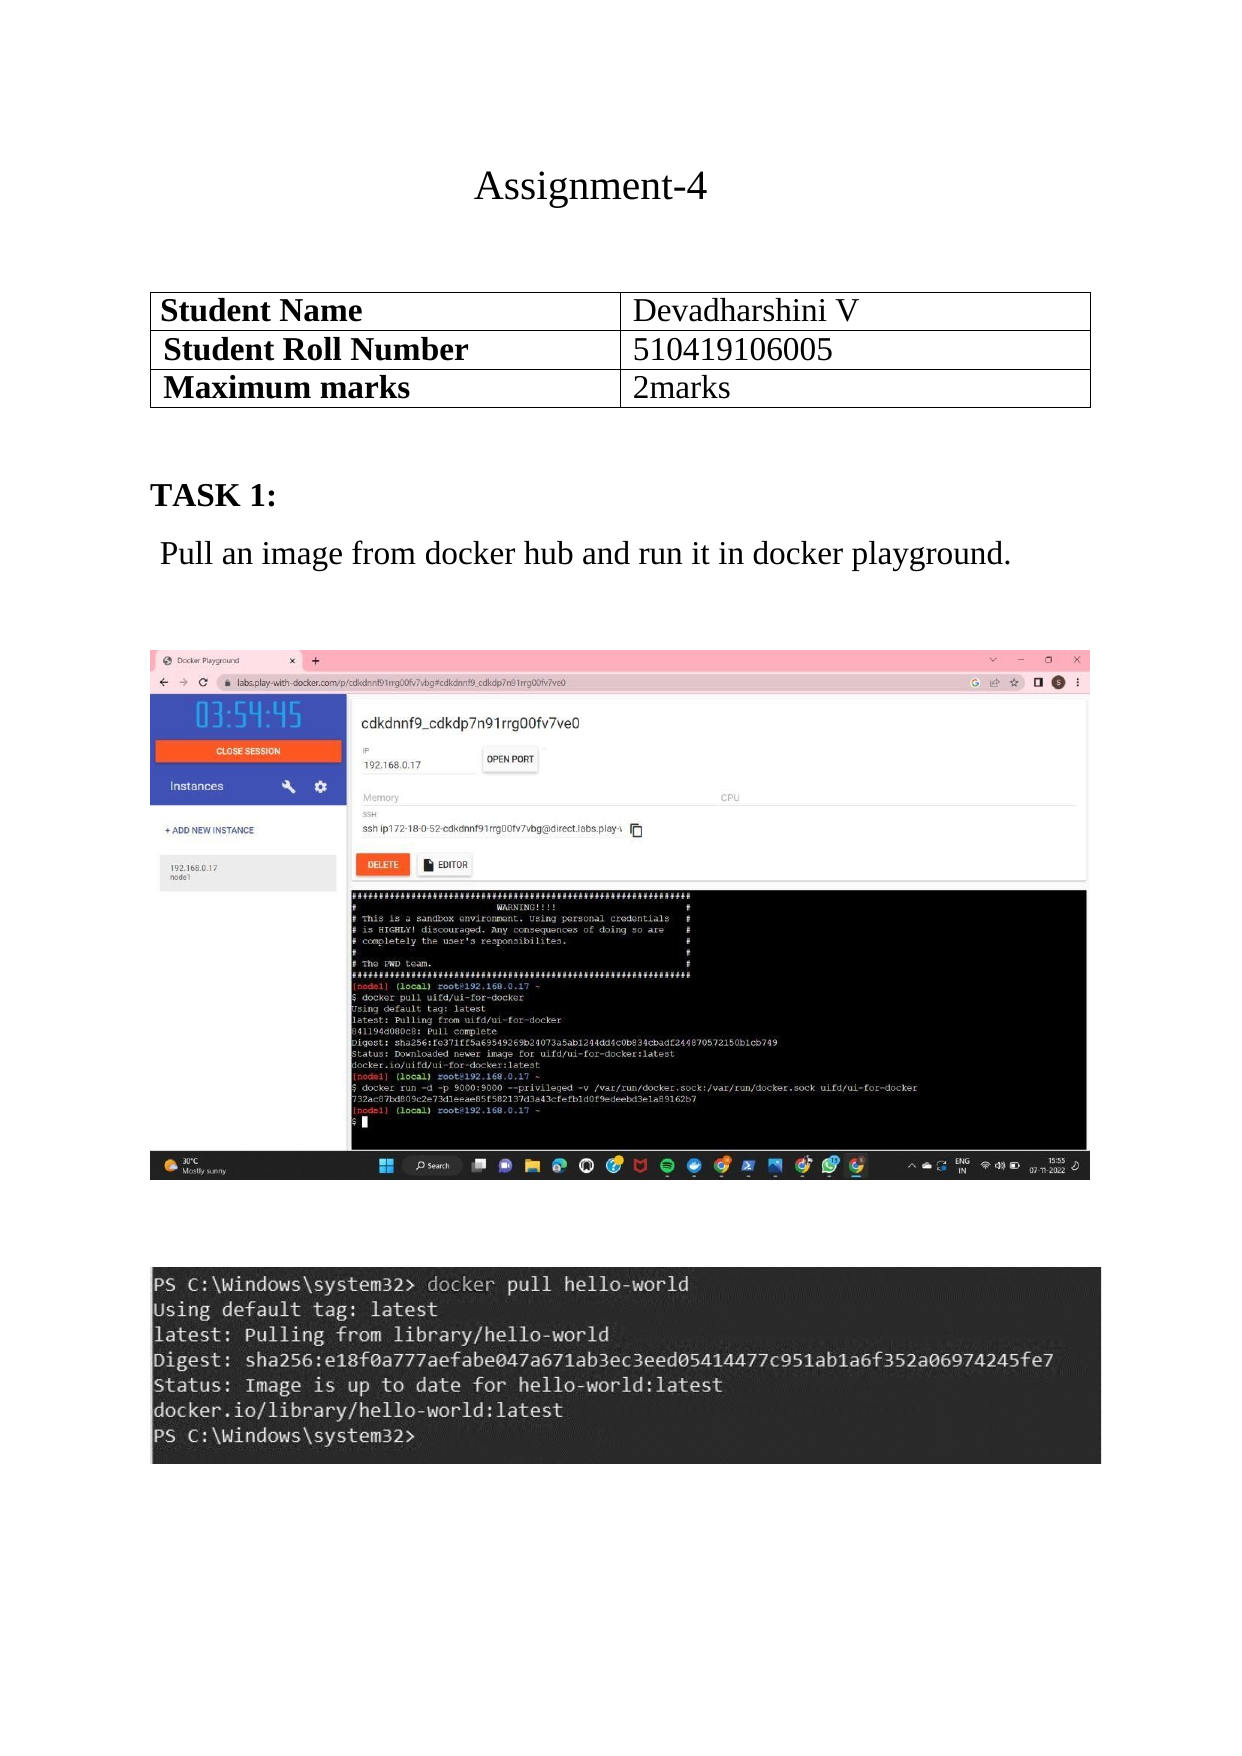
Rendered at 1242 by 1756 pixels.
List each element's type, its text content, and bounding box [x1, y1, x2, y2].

table_header Devadharshini V [621, 293, 1090, 330]
picture [150, 1267, 1102, 1464]
picture [150, 650, 1090, 1180]
table_cell Maximum marks [151, 370, 620, 407]
table_cell 510419106005 [621, 331, 1090, 368]
table_cell 2marks [621, 370, 1090, 407]
title Assignment-4 [471, 160, 709, 208]
table_cell Student Roll Number [151, 331, 620, 368]
table_header Student Name [151, 293, 620, 330]
text Pull an image from docker hub and run it in docker playground. [159, 534, 1127, 572]
text TASK 1: [150, 475, 1127, 514]
